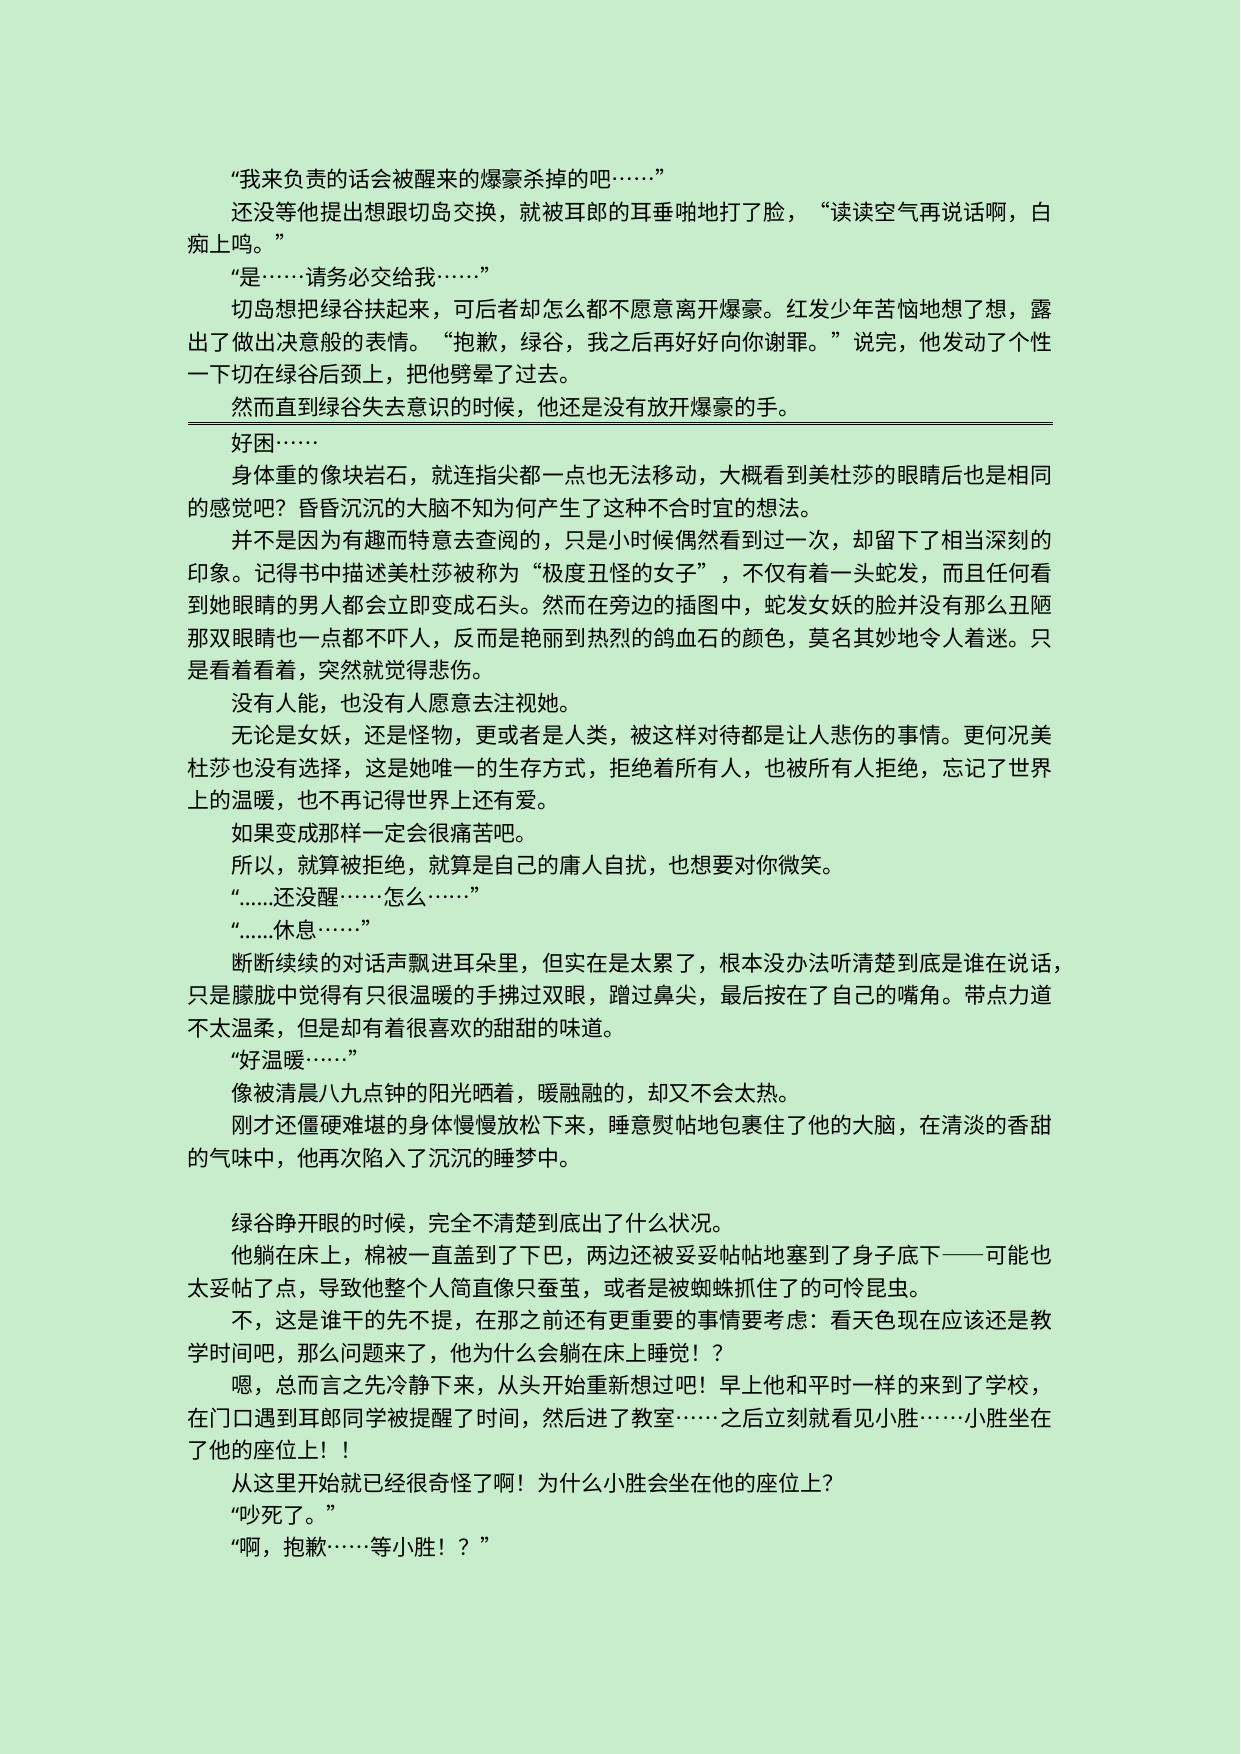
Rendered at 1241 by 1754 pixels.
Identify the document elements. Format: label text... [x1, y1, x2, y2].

text 然而直到绿谷失去意识的时候，他还是没有放开爆豪的手。 [187, 389, 1053, 425]
text 好困…… [187, 425, 1053, 458]
text “……休息……” [187, 913, 1053, 945]
text 刚才还僵硬难堪的身体慢慢放松下来，睡意熨帖地包裹住了他的大脑，在清淡的香甜的气味中，他再次陷入了沉沉的睡梦中。 [187, 1108, 1053, 1173]
text “……还没醒……怎么……” [187, 880, 1053, 913]
text 他躺在床上，棉被一直盖到了下巴，两边还被妥妥帖帖地塞到了身子底下——可能也太妥帖了点，导致他整个人简直像只蚕茧，或者是被蜘蛛抓住了的可怜昆虫。 [187, 1238, 1053, 1303]
text 还没等他提出想跟切岛交换，就被耳郎的耳垂啪地打了脸，“读读空气再说话啊，白痴上鸣。” [187, 194, 1053, 259]
text “吵死了。” [187, 1498, 1053, 1530]
text 断断续续的对话声飘进耳朵里，但实在是太累了，根本没办法听清楚到底是谁在说话，只是朦胧中觉得有只很温暖的手拂过双眼，蹭过鼻尖，最后按在了自己的嘴角。带点力道不太温柔，但是却有着很喜欢的甜甜的味道。 [187, 945, 1053, 1043]
text 并不是因为有趣而特意去查阅的，只是小时候偶然看到过一次，却留下了相当深刻的印象。记得书中描述美杜莎被称为“极度丑怪的女子”，不仅有着一头蛇发，而且任何看到她眼睛的男人都会立即变成石头。然而在旁边的插图中，蛇发女妖的脸并没有那么丑陋，那双眼睛也一点都不吓人，反而是艳丽到热烈的鸽血石的颜色，莫名其妙地令人着迷。只是看着看着，突然就觉得悲伤。 [187, 523, 1053, 685]
text 像被清晨八九点钟的阳光晒着，暖融融的，却又不会太热。 [187, 1075, 1053, 1108]
text 切岛想把绿谷扶起来，可后者却怎么都不愿意离开爆豪。红发少年苦恼地想了想，露出了做出决意般的表情。“抱歉，绿谷，我之后再好好向你谢罪。”说完，他发动了个性，一下切在绿谷后颈上，把他劈晕了过去。 [187, 292, 1053, 389]
text 从这里开始就已经很奇怪了啊！为什么小胜会坐在他的座位上？ [187, 1465, 1053, 1498]
text “是……请务必交给我……” [187, 259, 1053, 292]
text 不，这是谁干的先不提，在那之前还有更重要的事情要考虑：看天色现在应该还是教学时间吧，那么问题来了，他为什么会躺在床上睡觉！？ [187, 1303, 1053, 1368]
text “我来负责的话会被醒来的爆豪杀掉的吧……” [187, 162, 1053, 194]
text 没有人能，也没有人愿意去注视她。 [187, 685, 1053, 718]
text “好温暖……” [187, 1043, 1053, 1075]
text 无论是女妖，还是怪物，更或者是人类，被这样对待都是让人悲伤的事情。更何况美杜莎也没有选择，这是她唯一的生存方式，拒绝着所有人，也被所有人拒绝，忘记了世界上的温暖，也不再记得世界上还有爱。 [187, 718, 1053, 815]
text 身体重的像块岩石，就连指尖都一点也无法移动，大概看到美杜莎的眼睛后也是相同的感觉吧？昏昏沉沉的大脑不知为何产生了这种不合时宜的想法。 [187, 458, 1053, 523]
text 所以，就算被拒绝，就算是自己的庸人自扰，也想要对你微笑。 [187, 848, 1053, 880]
text 嗯，总而言之先冷静下来，从头开始重新想过吧！早上他和平时一样的来到了学校，在门口遇到耳郎同学被提醒了时间，然后进了教室……之后立刻就看见小胜……小胜坐在了他的座位上！！ [187, 1368, 1053, 1465]
text 如果变成那样一定会很痛苦吧。 [187, 815, 1053, 848]
text “啊，抱歉……等小胜！？” [187, 1530, 1053, 1563]
text 绿谷睁开眼的时候，完全不清楚到底出了什么状况。 [187, 1205, 1053, 1238]
